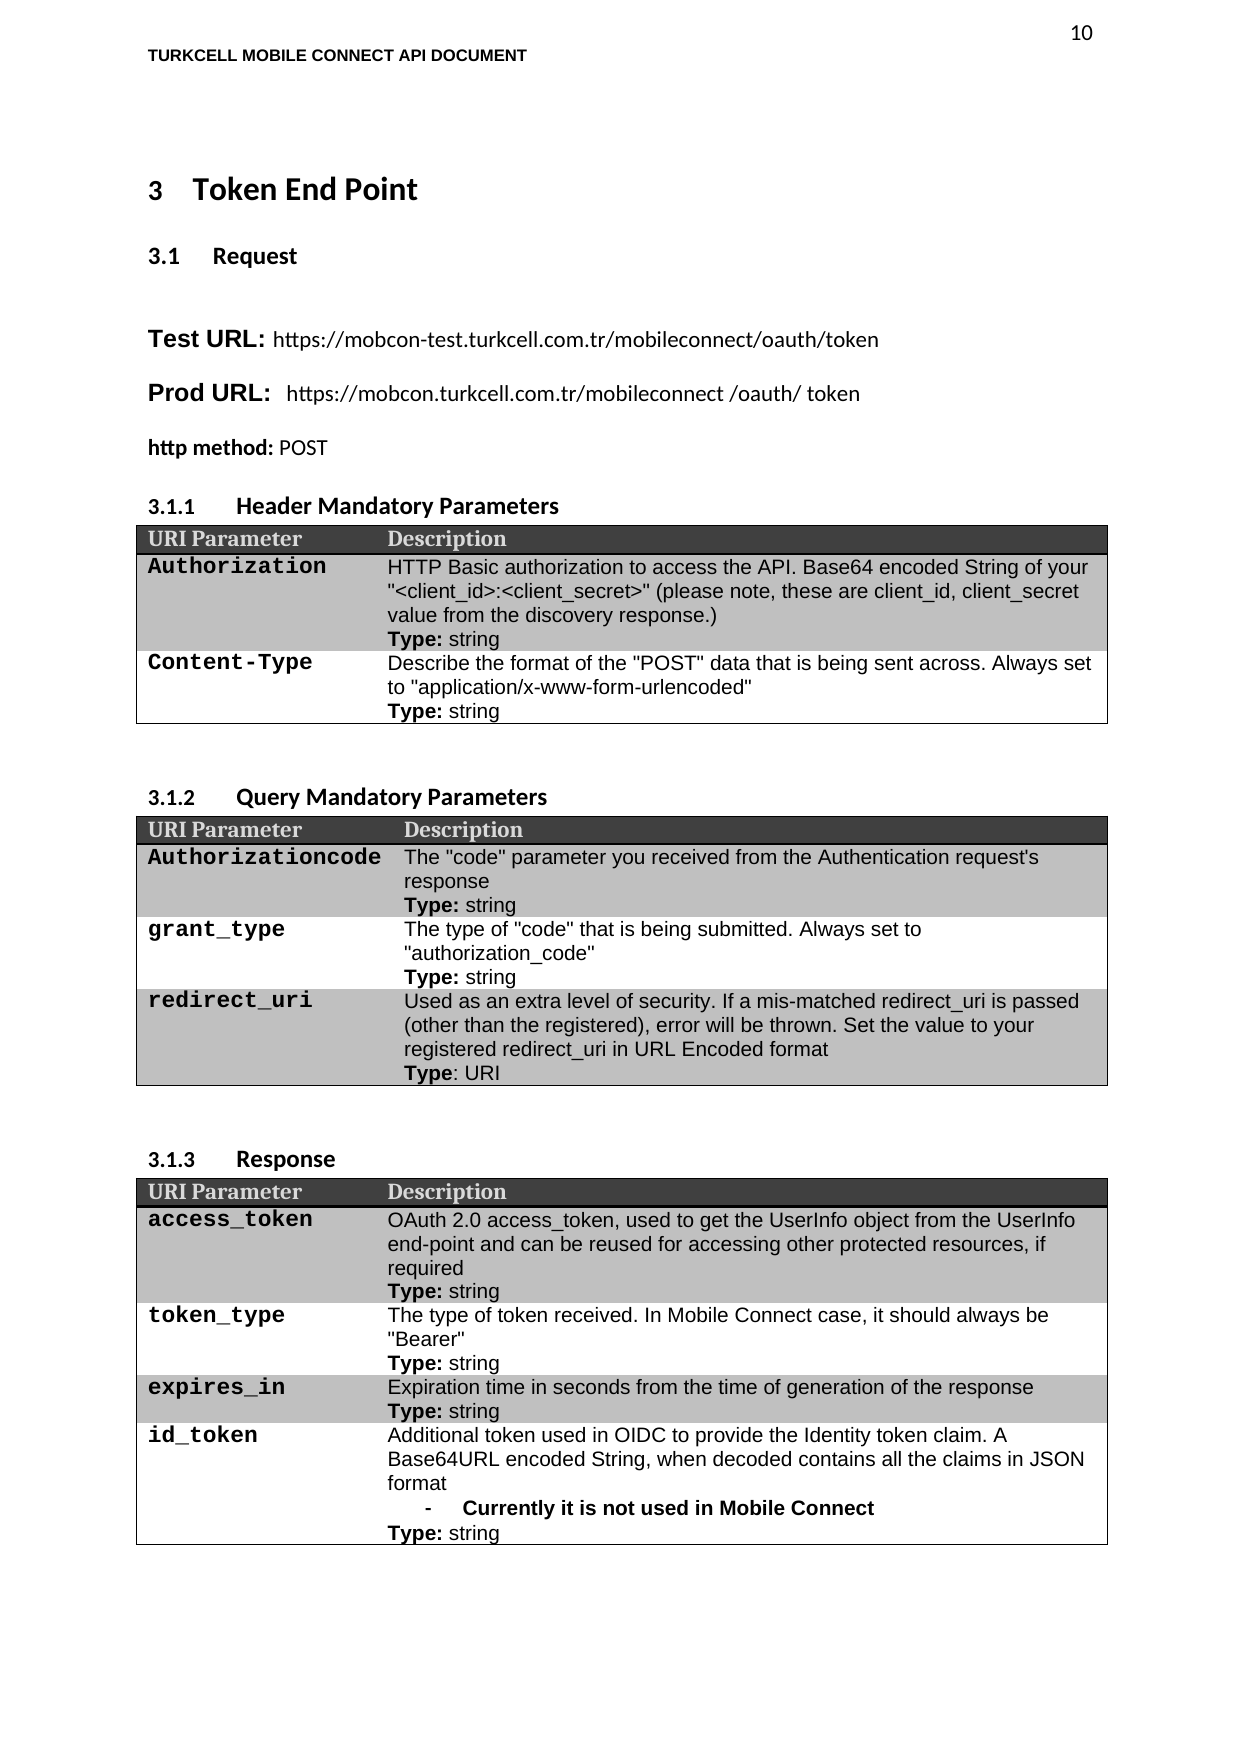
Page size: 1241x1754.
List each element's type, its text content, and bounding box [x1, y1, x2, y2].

table_cell expires_in [137, 1375, 376, 1423]
table_cell The type of token received. In Mobile Connect case, it should always be "Bearer" Type: string [376, 1303, 1107, 1375]
table_cell Additional token used in OIDC to provide the Identity token claim. A Base64URL encoded String, when decoded contains all the claims in JSON format Currently it is not used in Mobile Connect Type: string [376, 1423, 1107, 1544]
table_cell The "code" parameter you received from the Authentication request's response Type: string [393, 845, 1107, 917]
table_cell token_type [137, 1303, 376, 1375]
table_cell The type of "code" that is being submitted. Always set to "authorization_code" Type: string [393, 917, 1107, 989]
table_header Description [376, 526, 1107, 553]
table_cell grant_type [137, 917, 393, 989]
subtitle Token End Point [148, 168, 1093, 209]
table_header Description [393, 817, 1107, 843]
text Test URL: https://mobcon-test.turkcell.com.tr/mobileconnect/oauth/token [148, 324, 1093, 353]
subtitle Query Mandatory Parameters [148, 781, 1093, 811]
table_cell Content-Type [137, 651, 376, 722]
subtitle Request [148, 240, 1093, 271]
table_cell Describe the format of the "POST" data that is being sent across. Always set to "application/x-www-form-urlencoded" Type: string [376, 651, 1107, 722]
table_header Description [376, 1179, 1107, 1205]
table_cell Expiration time in seconds from the time of generation of the response Type: string [376, 1375, 1107, 1423]
table_cell access_token [137, 1208, 376, 1303]
table_header URI Parameter [137, 1179, 376, 1205]
table_cell redirect_uri [137, 989, 393, 1085]
table_header URI Parameter [137, 817, 393, 843]
subtitle Response [148, 1143, 1093, 1173]
text http method: POST [148, 433, 1093, 461]
table_cell Used as an extra level of security. If a mis-matched redirect_uri is passed (other than the registered), error will be thrown. Set the value to your registered redirect_uri in URL Encoded format Type: URI [393, 989, 1107, 1085]
subtitle Header Mandatory Parameters [148, 490, 1093, 521]
table_cell OAuth 2.0 access_token, used to get the UserInfo object from the UserInfo end-point and can be reused for accessing other protected resources, if required Type: string [376, 1208, 1107, 1303]
table_cell id_token [137, 1423, 376, 1544]
text Prod URL: https://mobcon.turkcell.com.tr/mobileconnect /oauth/ token [148, 378, 1093, 408]
table_cell Authorization [137, 555, 376, 651]
table_header URI Parameter [137, 526, 376, 553]
table_cell HTTP Basic authorization to access the API. Base64 encoded String of your "<client_id>:<client_secret>" (please note, these are client_id, client_secret value from the discovery response.) Type: string [376, 555, 1107, 651]
table_cell Authorizationcode [137, 845, 393, 917]
